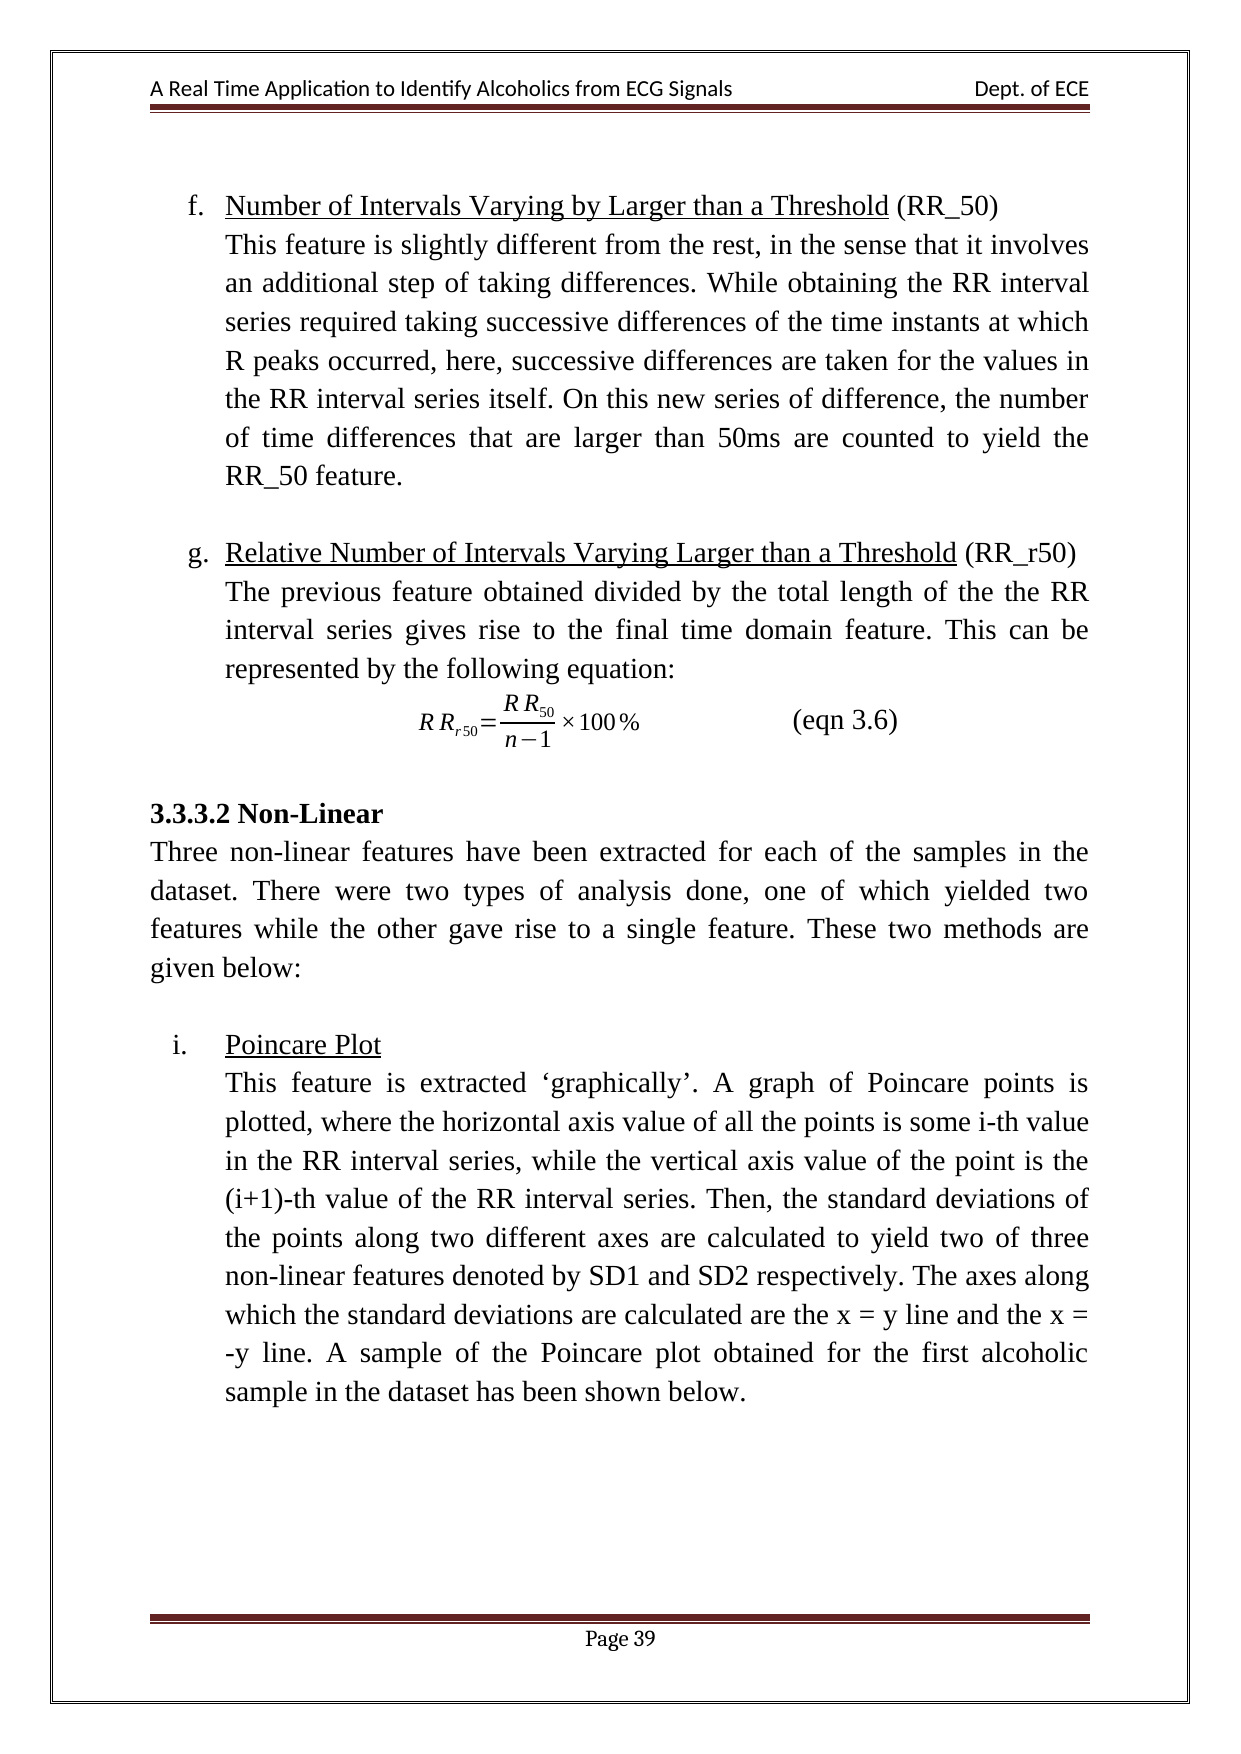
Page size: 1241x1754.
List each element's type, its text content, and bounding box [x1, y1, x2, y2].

list Poincare Plot [187, 1027, 1090, 1061]
list This feature is slightly different from the rest, in the sense that it involves an additional step of taking differences. While obtaining the RR interval series required taking successive differences of the time instants at which R peaks occurred, here, successive differences are taken for the values in the RR interval series itself. On this new series of difference, the number of time differences that are larger than 50ms are counted to yield the RR_50 feature. [225, 227, 1090, 492]
text Three non-linear features have been extracted for each of the samples in the dataset. There were two types of analysis done, one of which yielded two features while the other gave rise to a single feature. These two methods are given below: [150, 834, 1090, 983]
list (eqn 3.6) [225, 689, 1090, 752]
list This feature is extracted ‘graphically’. A graph of Poincare points is plotted, where the horizontal axis value of all the points is some i-th value in the RR interval series, while the vertical axis value of the point is the (i+1)-th value of the RR interval series. Then, the standard deviations of the points along two different axes are calculated to yield two of three non-linear features denoted by SD1 and SD2 respectively. The axes along which the standard deviations are calculated are the x = y line and the x = -y line. A sample of the Poincare plot obtained for the first alcoholic sample in the dataset has been shown below. [225, 1066, 1090, 1407]
list Number of Intervals Varying by Larger than a Threshold (RR_50) [187, 188, 1090, 222]
list Relative Number of Intervals Varying Larger than a Threshold (RR_r50) [187, 535, 1090, 569]
list The previous feature obtained divided by the total length of the the RR interval series gives rise to the final time domain feature. This can be represented by the following equation: [225, 574, 1090, 684]
text 3.3.3.2 Non-Linear [150, 796, 1090, 829]
